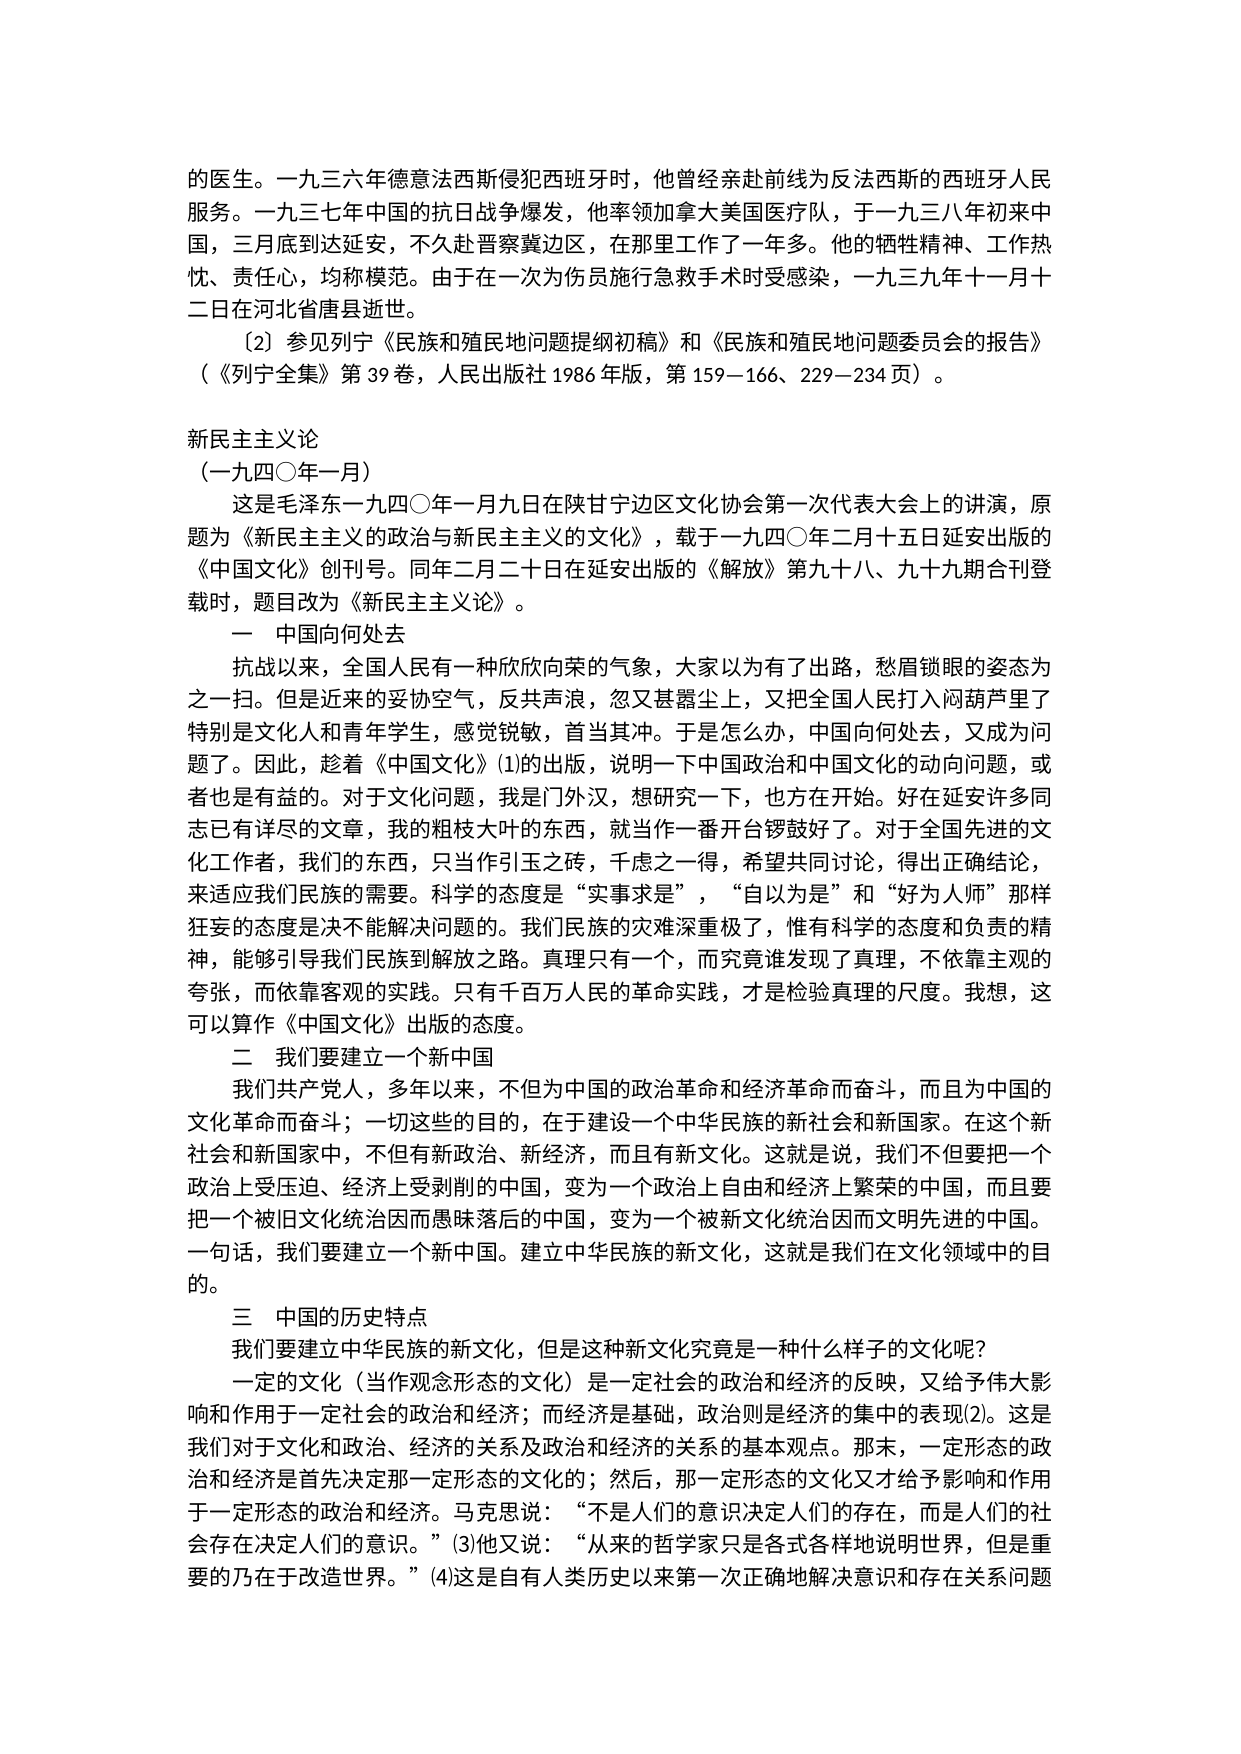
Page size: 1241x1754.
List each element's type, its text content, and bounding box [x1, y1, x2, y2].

text 这是毛泽东一九四○年一月九日在陕甘宁边区文化协会第一次代表大会上的讲演，原题为《新民主主义的政治与新民主主义的文化》，载于一九四○年二月十五日延安出版的《中国文化》创刊号。同年二月二十日在延安出版的《解放》第九十八、九十九期合刊登载时，题目改为《新民主主义论》。 [187, 487, 1053, 617]
text 一 中国向何处去 [187, 617, 1053, 649]
text 〔2〕参见列宁《民族和殖民地问题提纲初稿》和《民族和殖民地问题委员会的报告》（《列宁全集》第39卷，人民出版社1986年版，第159—166、229—234页）。 [187, 324, 1053, 389]
text 三 中国的历史特点 [187, 1299, 1053, 1332]
text 抗战以来，全国人民有一种欣欣向荣的气象，大家以为有了出路，愁眉锁眼的姿态为之一扫。但是近来的妥协空气，反共声浪，忽又甚嚣尘上，又把全国人民打入闷葫芦里了。特别是文化人和青年学生，感觉锐敏，首当其冲。于是怎么办，中国向何处去，又成为问题了。因此，趁着《中国文化》⑴的出版，说明一下中国政治和中国文化的动向问题，或者也是有益的。对于文化问题，我是门外汉，想研究一下，也方在开始。好在延安许多同志已有详尽的文章，我的粗枝大叶的东西，就当作一番开台锣鼓好了。对于全国先进的文化工作者，我们的东西，只当作引玉之砖，千虑之一得，希望共同讨论，得出正确结论，来适应我们民族的需要。科学的态度是“实事求是”，“自以为是”和“好为人师”那样狂妄的态度是决不能解决问题的。我们民族的灾难深重极了，惟有科学的态度和负责的精神，能够引导我们民族到解放之路。真理只有一个，而究竟谁发现了真理，不依靠主观的夸张，而依靠客观的实践。只有千百万人民的革命实践，才是检验真理的尺度。我想，这可以算作《中国文化》出版的态度。 [187, 649, 1053, 1039]
text 我们共产党人，多年以来，不但为中国的政治革命和经济革命而奋斗，而且为中国的文化革命而奋斗；一切这些的目的，在于建设一个中华民族的新社会和新国家。在这个新社会和新国家中，不但有新政治、新经济，而且有新文化。这就是说，我们不但要把一个政治上受压迫、经济上受剥削的中国，变为一个政治上自由和经济上繁荣的中国，而且要把一个被旧文化统治因而愚昧落后的中国，变为一个被新文化统治因而文明先进的中国。一句话，我们要建立一个新中国。建立中华民族的新文化，这就是我们在文化领域中的目的。 [187, 1072, 1053, 1299]
text 二 我们要建立一个新中国 [187, 1039, 1053, 1072]
text 新民主主义论 [187, 422, 1053, 454]
text 我们要建立中华民族的新文化，但是这种新文化究竟是一种什么样子的文化呢？ [187, 1332, 1053, 1364]
text （一九四○年一月） [187, 454, 1053, 487]
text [187, 162, 1053, 324]
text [187, 1364, 1053, 1592]
